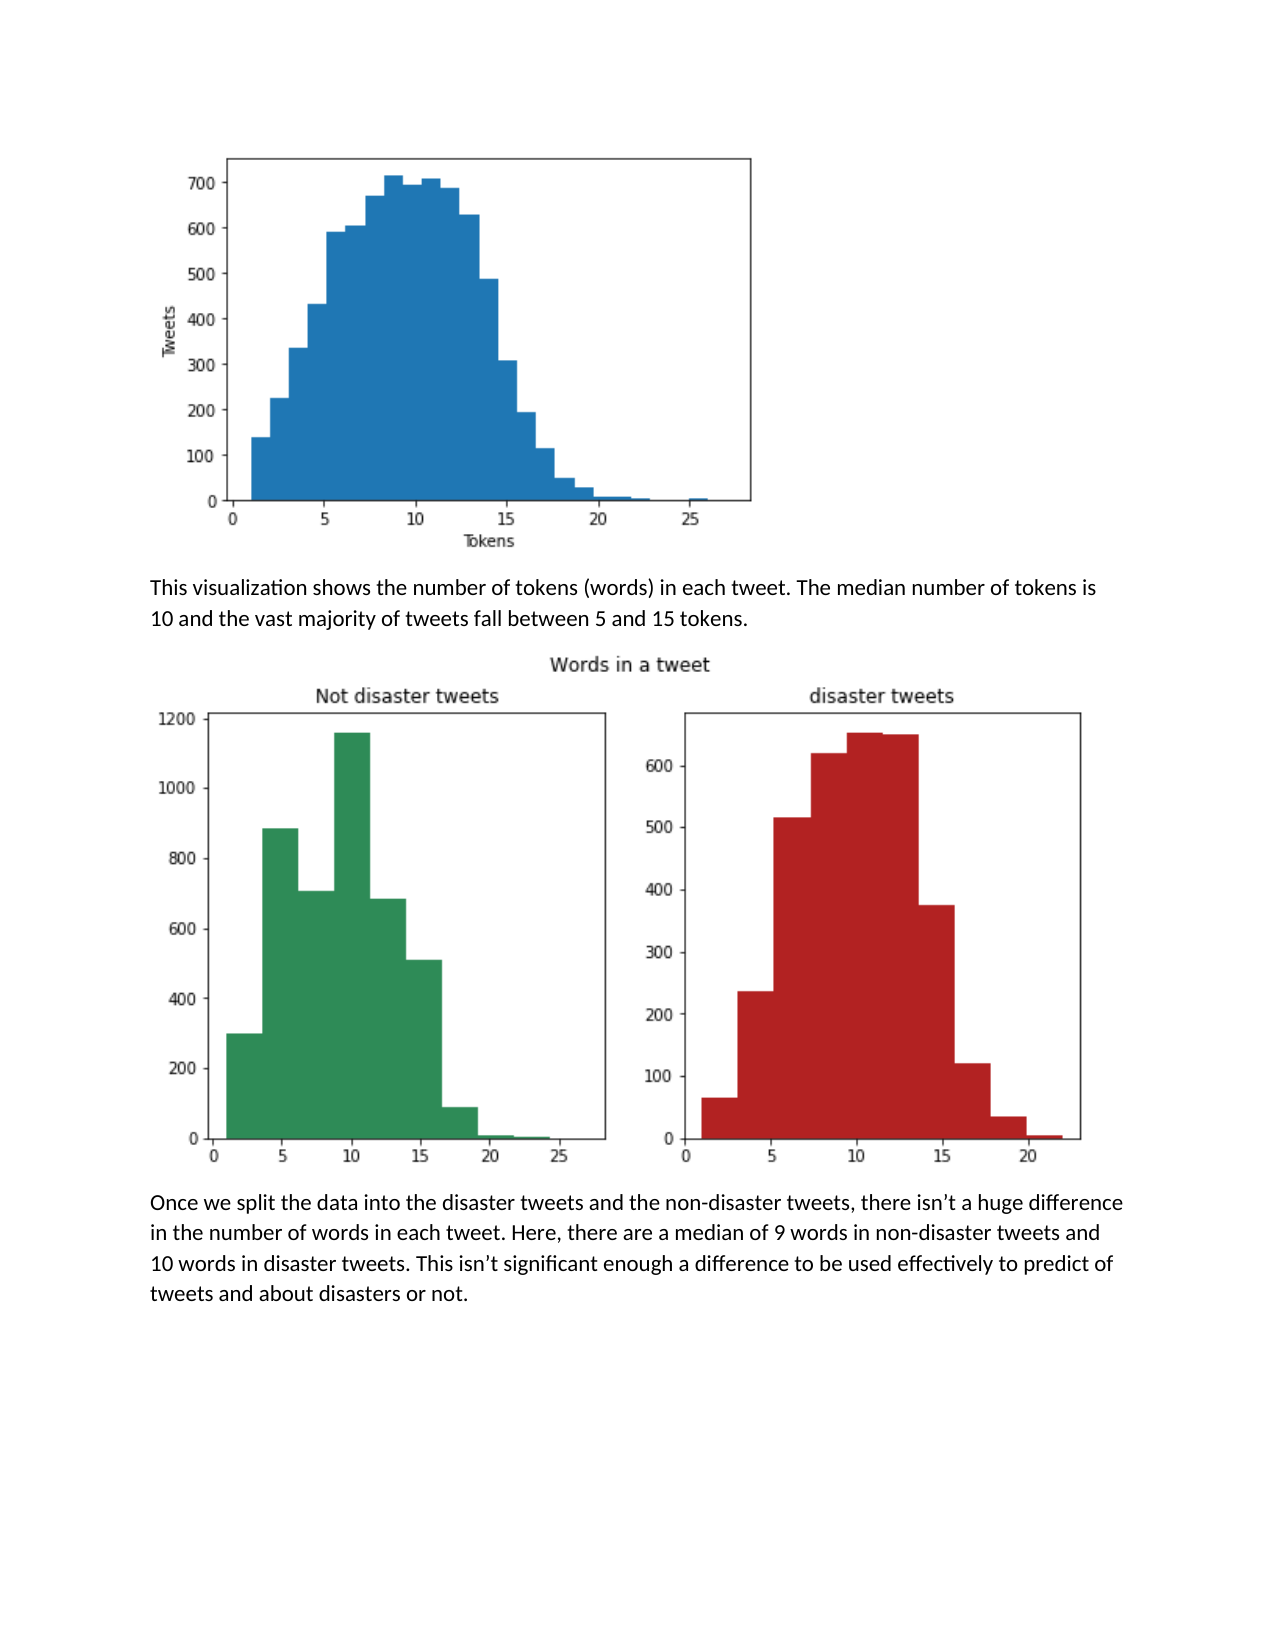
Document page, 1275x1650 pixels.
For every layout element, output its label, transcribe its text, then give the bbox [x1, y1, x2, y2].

text Once we split the data into the disaster tweets and the non-disaster tweets, there isn’t a huge difference in the number of words in each tweet. Here, there are a median of 9 words in non-disaster tweets and 10 words in disaster tweets. This isn’t significant enough a difference to be used effectively to predict of tweets and about disasters or not. [150, 1188, 1125, 1307]
picture [150, 150, 769, 555]
picture [150, 650, 1091, 1170]
text This visualization shows the number of tokens (words) in each tweet. The median number of tokens is 10 and the vast majority of tweets fall between 5 and 15 tokens. [150, 573, 1125, 632]
